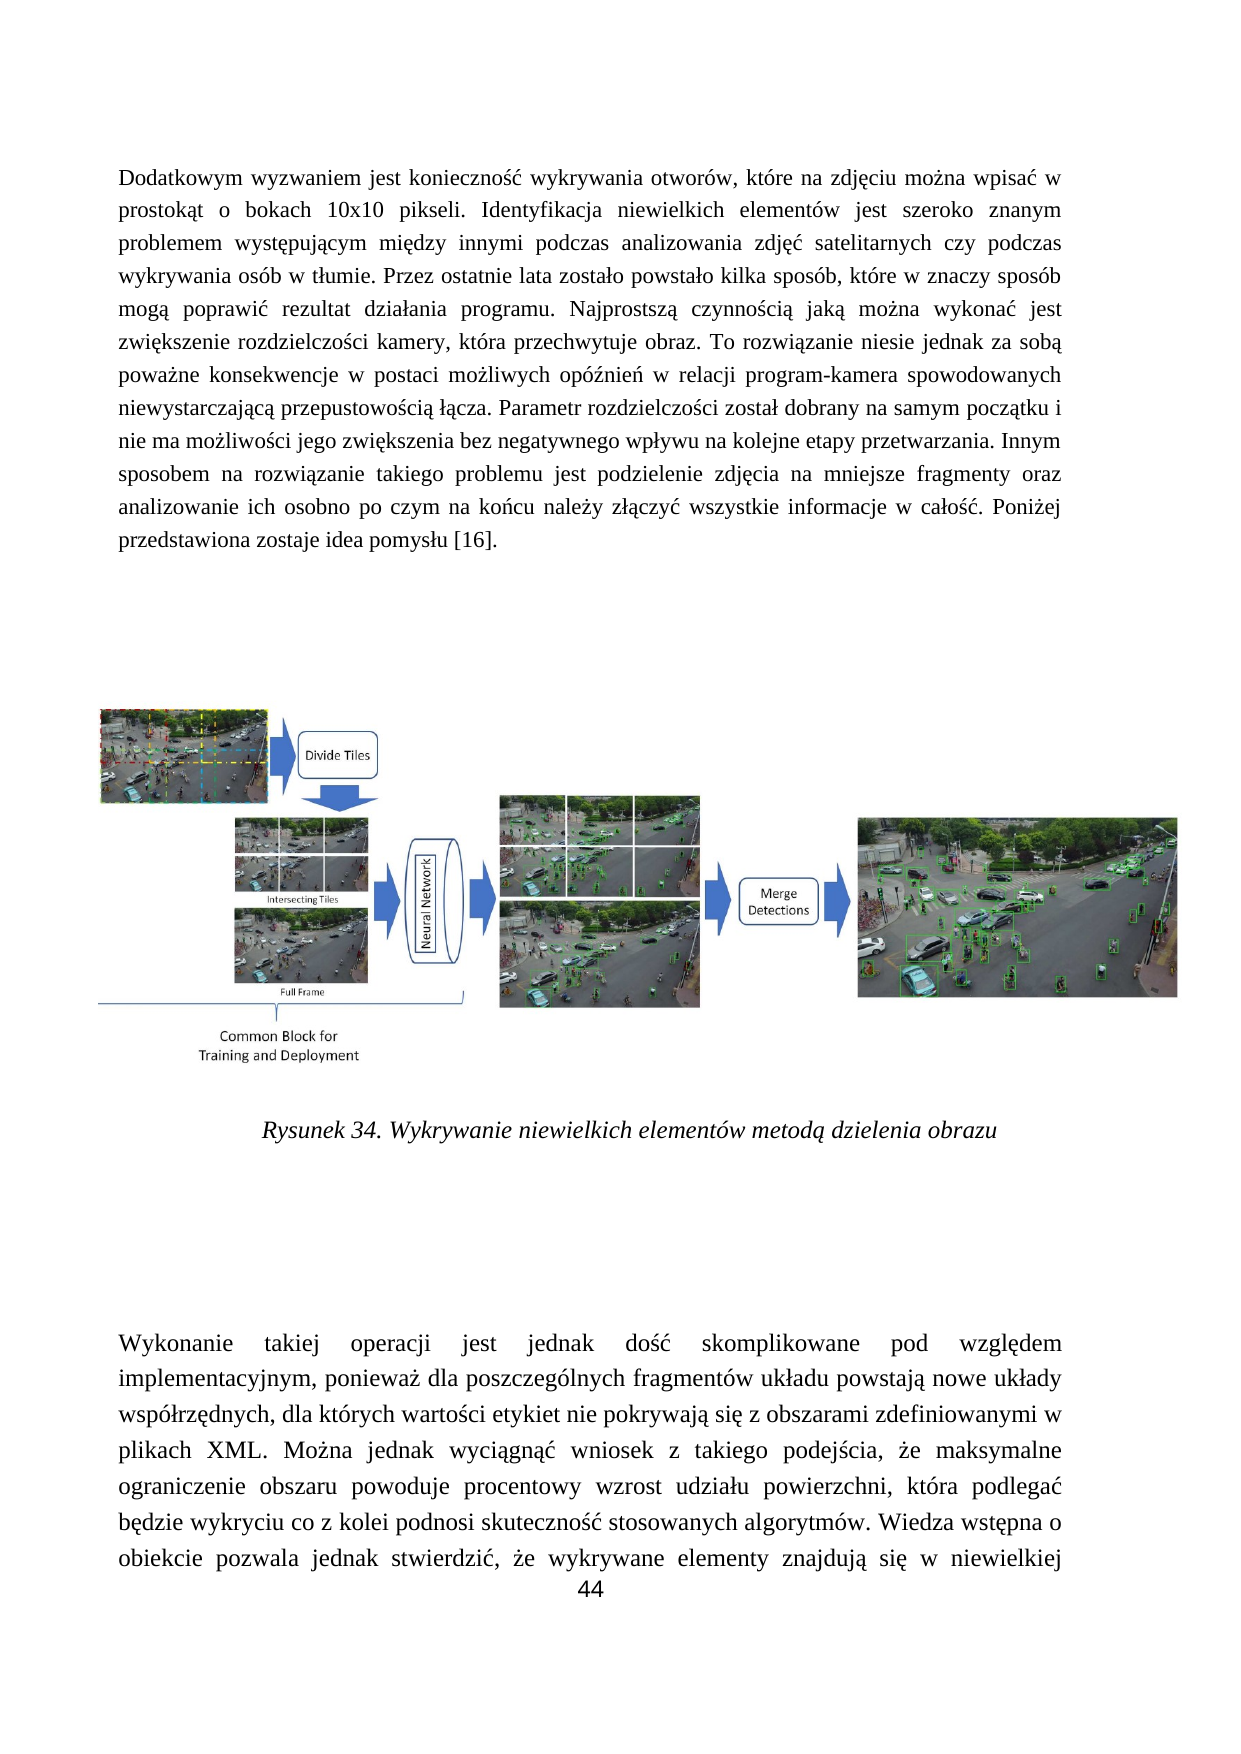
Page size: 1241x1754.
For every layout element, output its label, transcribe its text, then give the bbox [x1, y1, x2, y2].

picture [64, 678, 1198, 1072]
text Dodatkowym wyzwaniem jest konieczność wykrywania otworów, które na zdjęciu można wpisać w prostokąt o bokach 10x10 pikseli. Identyfikacja niewielkich elementów jest szeroko znanym problemem występującym między innymi podczas analizowania zdjęć satelitarnych czy podczas wykrywania osób w tłumie. Przez ostatnie lata zostało powstało kilka sposób, które w znaczy sposób mogą poprawić rezultat działania programu. Najprostszą czynnością jaką można wykonać jest zwiększenie rozdzielczości kamery, która przechwytuje obraz. To rozwiązanie niesie jednak za sobą poważne konsekwencje w postaci możliwych opóźnień w relacji program-kamera spowodowanych niewystarczającą przepustowością łącza. Parametr rozdzielczości został dobrany na samym początku i nie ma możliwości jego zwiększenia bez negatywnego wpływu na kolejne etapy przetwarzania. Innym sposobem na rozwiązanie takiego problemu jest podzielenie zdjęcia na mniejsze fragmenty oraz analizowanie ich osobno po czym na końcu należy złączyć wszystkie informacje w całość. Poniżej przedstawiona zostaje idea pomysłu [16]. [118, 163, 1063, 552]
